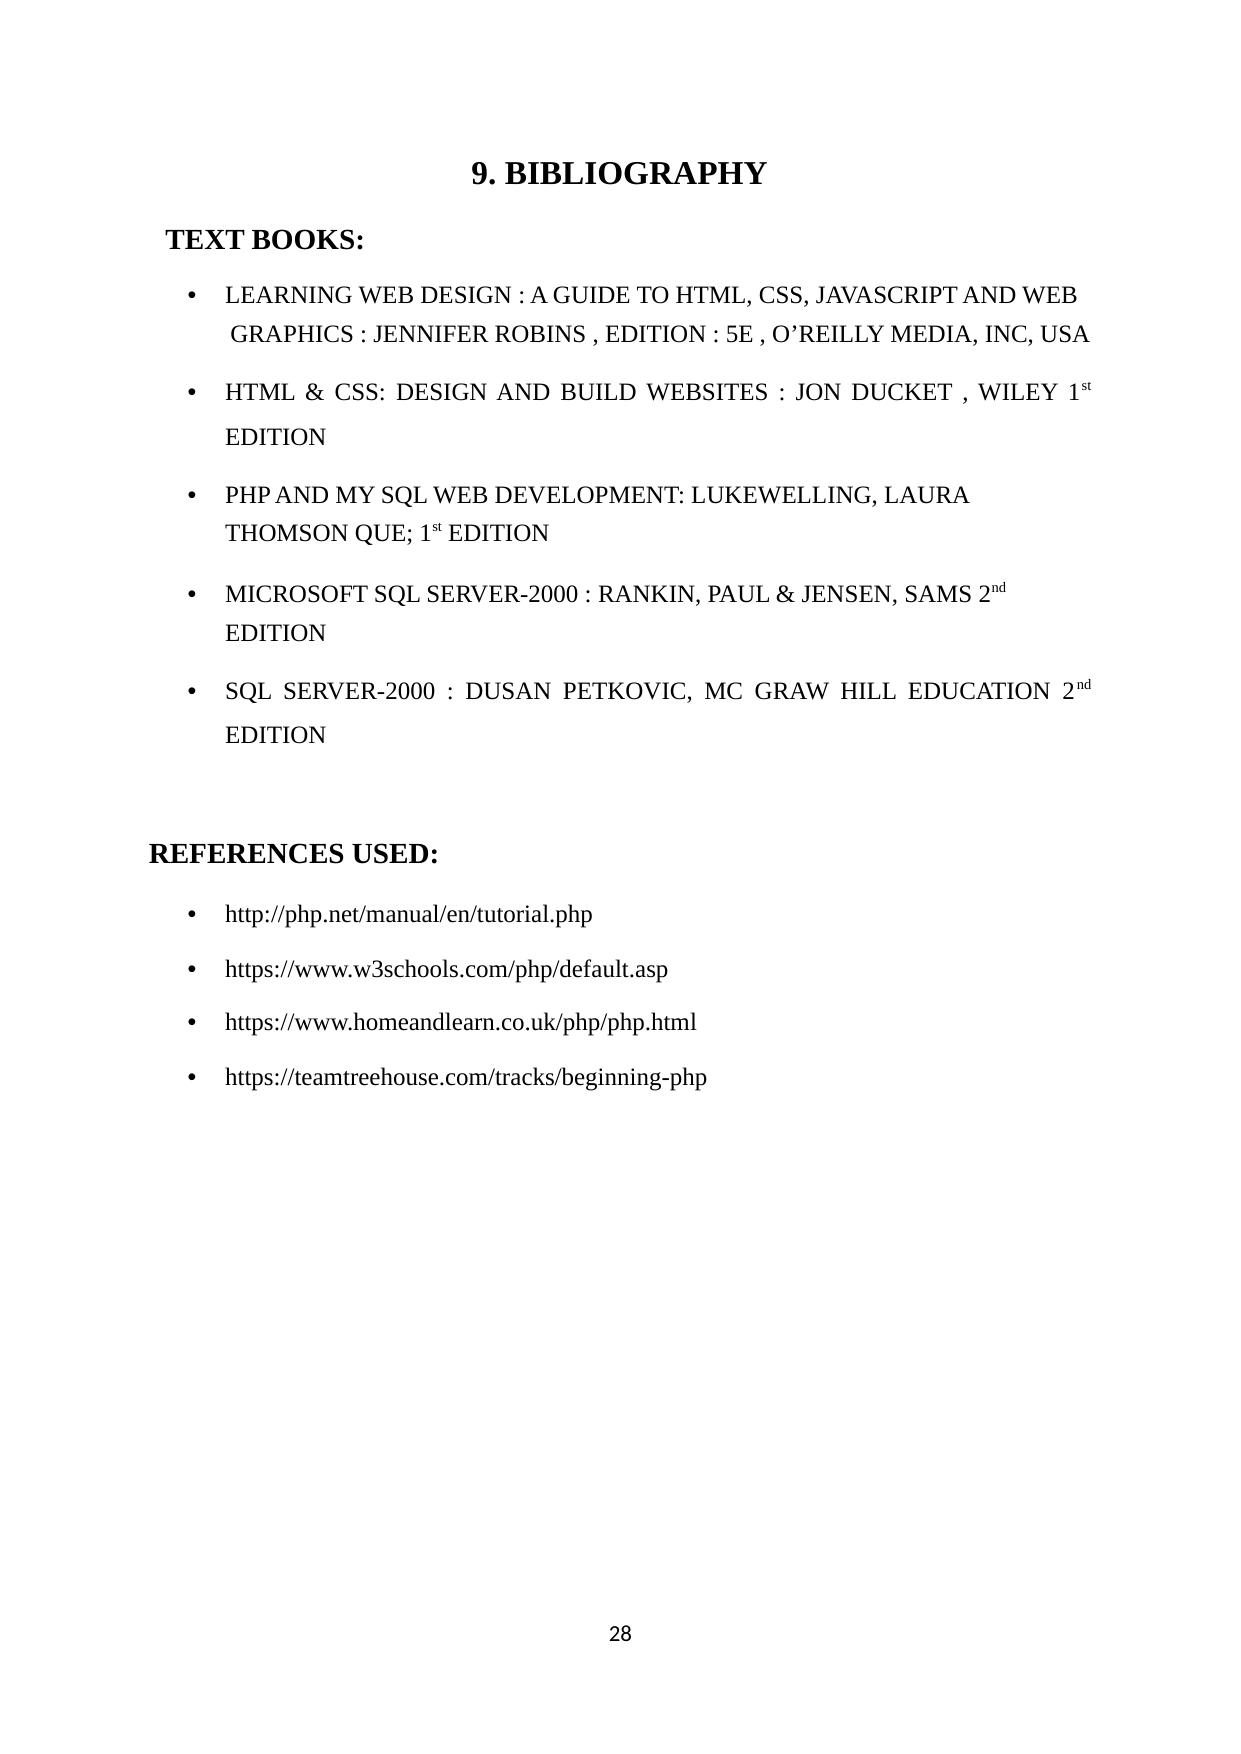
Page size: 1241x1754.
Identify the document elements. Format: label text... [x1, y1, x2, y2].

list https://teamtreehouse.com/tracks/beginning-php [187, 1062, 1091, 1091]
text GRAPHICS : JENNIFER ROBINS , EDITION : 5E , O’REILLY MEDIA, INC, USA [150, 319, 1091, 348]
subtitle 9. BIBLIOGRAPHY [148, 153, 1090, 192]
list MICROSOFT SQL SERVER-2000 : RANKIN, PAUL & JENSEN, SAMS 2nd [187, 578, 1091, 607]
list LEARNING WEB DESIGN : A GUIDE TO HTML, CSS, JAVASCRIPT AND WEB [187, 280, 1091, 308]
list http://php.net/manual/en/tutorial.php [187, 899, 1091, 928]
list HTML & CSS: DESIGN AND BUILD WEBSITES : JON DUCKET , WILEY 1st EDITION [187, 377, 1091, 451]
text EDITION [225, 618, 1091, 646]
list SQL SERVER-2000 : DUSAN PETKOVIC, MC GRAW HILL EDUCATION 2nd EDITION [187, 676, 1091, 749]
list https://www.w3schools.com/php/default.asp [187, 954, 1091, 983]
text REFERENCES USED: [148, 836, 784, 870]
list PHP AND MY SQL WEB DEVELOPMENT: LUKEWELLING, LAURA [187, 480, 1091, 508]
text TEXT BOOKS: [148, 222, 784, 256]
text THOMSON QUE; 1st EDITION [225, 518, 1091, 547]
list https://www.homeandlearn.co.uk/php/php.html [187, 1007, 1091, 1036]
